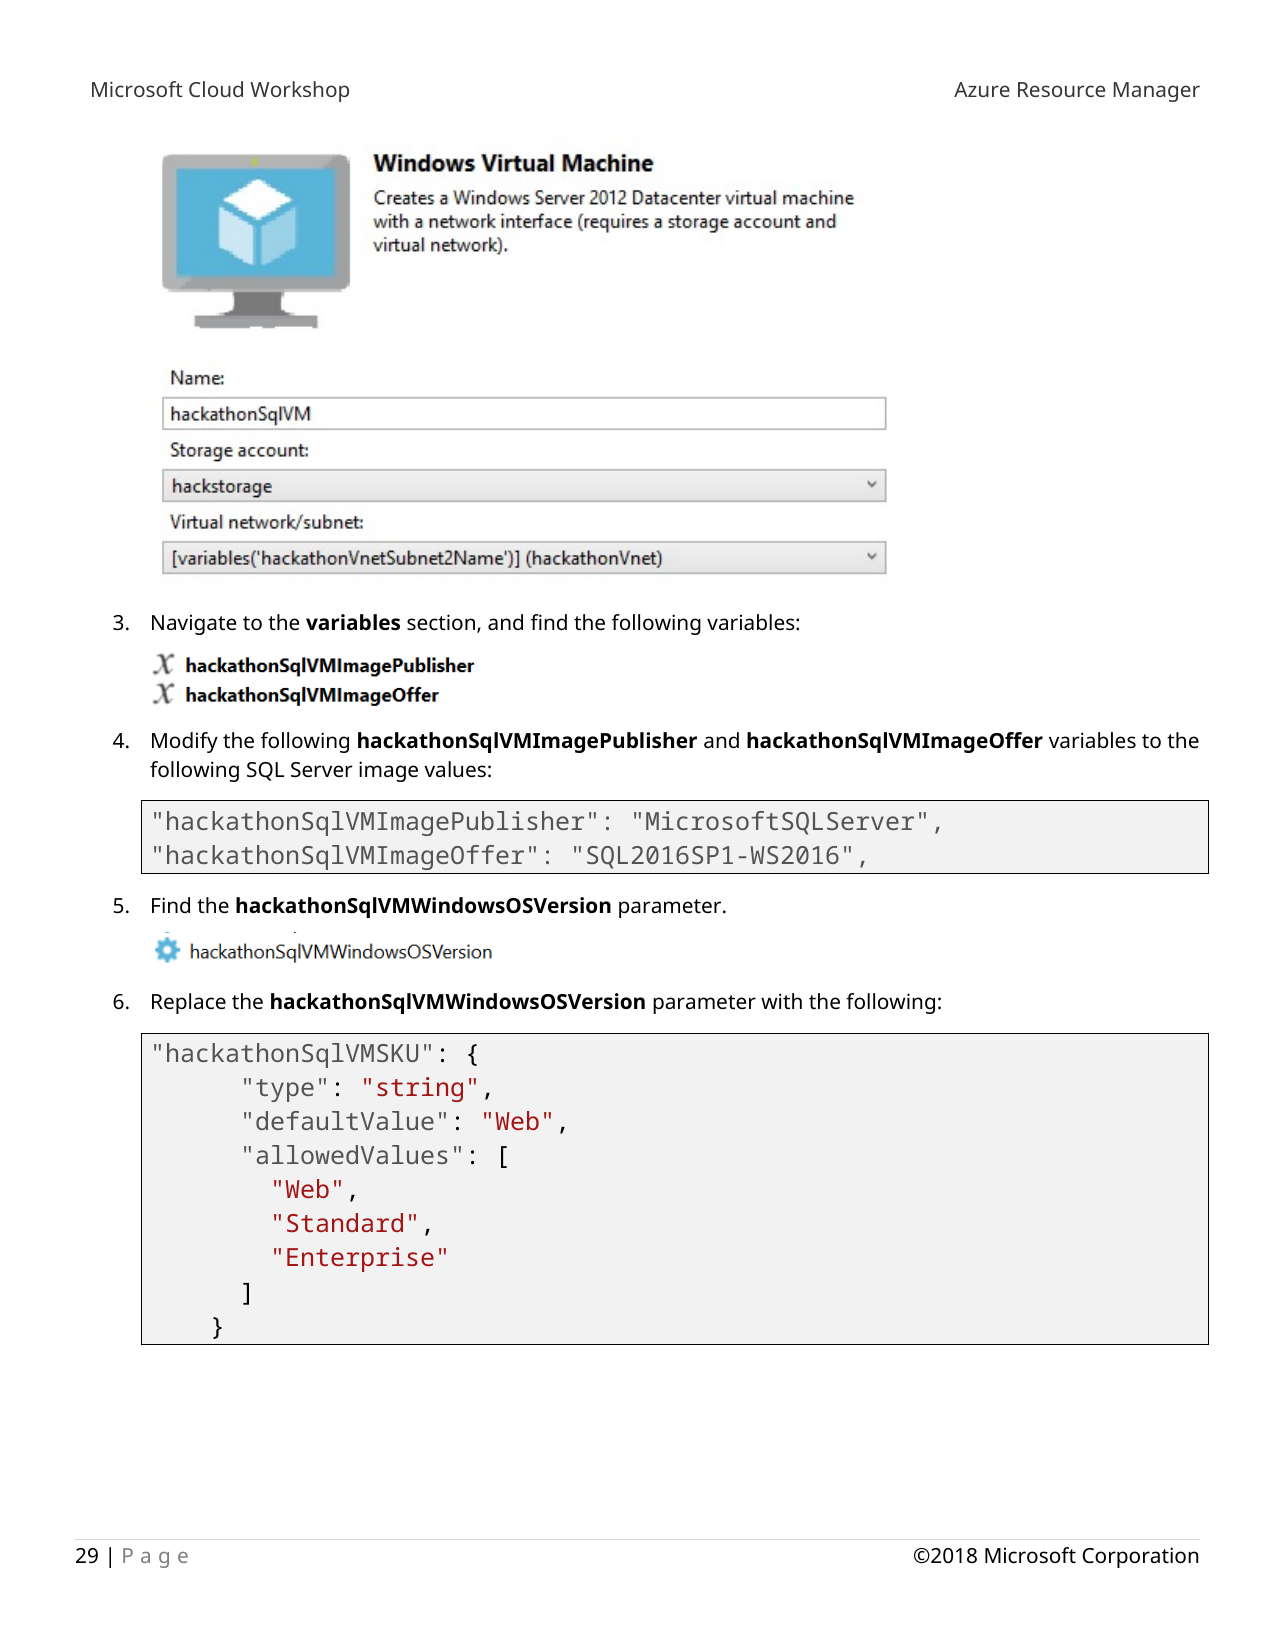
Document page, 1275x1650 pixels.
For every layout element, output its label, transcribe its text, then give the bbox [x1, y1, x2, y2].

picture [150, 932, 504, 969]
text "hackathonSqlVMSKU": { [142, 1034, 1208, 1067]
list Navigate to the variables section, and find the following variables: [112, 608, 1200, 637]
text "hackathonSqlVMImagePublisher": "MicrosoftSQLServer", [142, 801, 1208, 834]
picture [150, 649, 498, 708]
text "defaultValue": "Web", [142, 1101, 1208, 1135]
text } [142, 1305, 1208, 1344]
text "type": "string", [142, 1067, 1208, 1101]
list Replace the hackathonSqlVMWindowsOSVersion parameter with the following: [112, 987, 1200, 1016]
list Find the hackathonSqlVMWindowsOSVersion parameter. [112, 891, 1200, 920]
text "hackathonSqlVMImageOffer": "SQL2016SP1-WS2016", [142, 834, 1208, 873]
text "Standard", [142, 1203, 1208, 1237]
list Modify the following hackathonSqlVMImagePublisher and hackathonSqlVMImageOffer variables to the following SQL Server image values: [112, 727, 1200, 783]
text "Web", [142, 1169, 1208, 1203]
text ] [142, 1271, 1208, 1305]
text "allowedValues": [ [142, 1135, 1208, 1169]
text "Enterprise" [142, 1237, 1208, 1271]
picture [150, 131, 904, 590]
